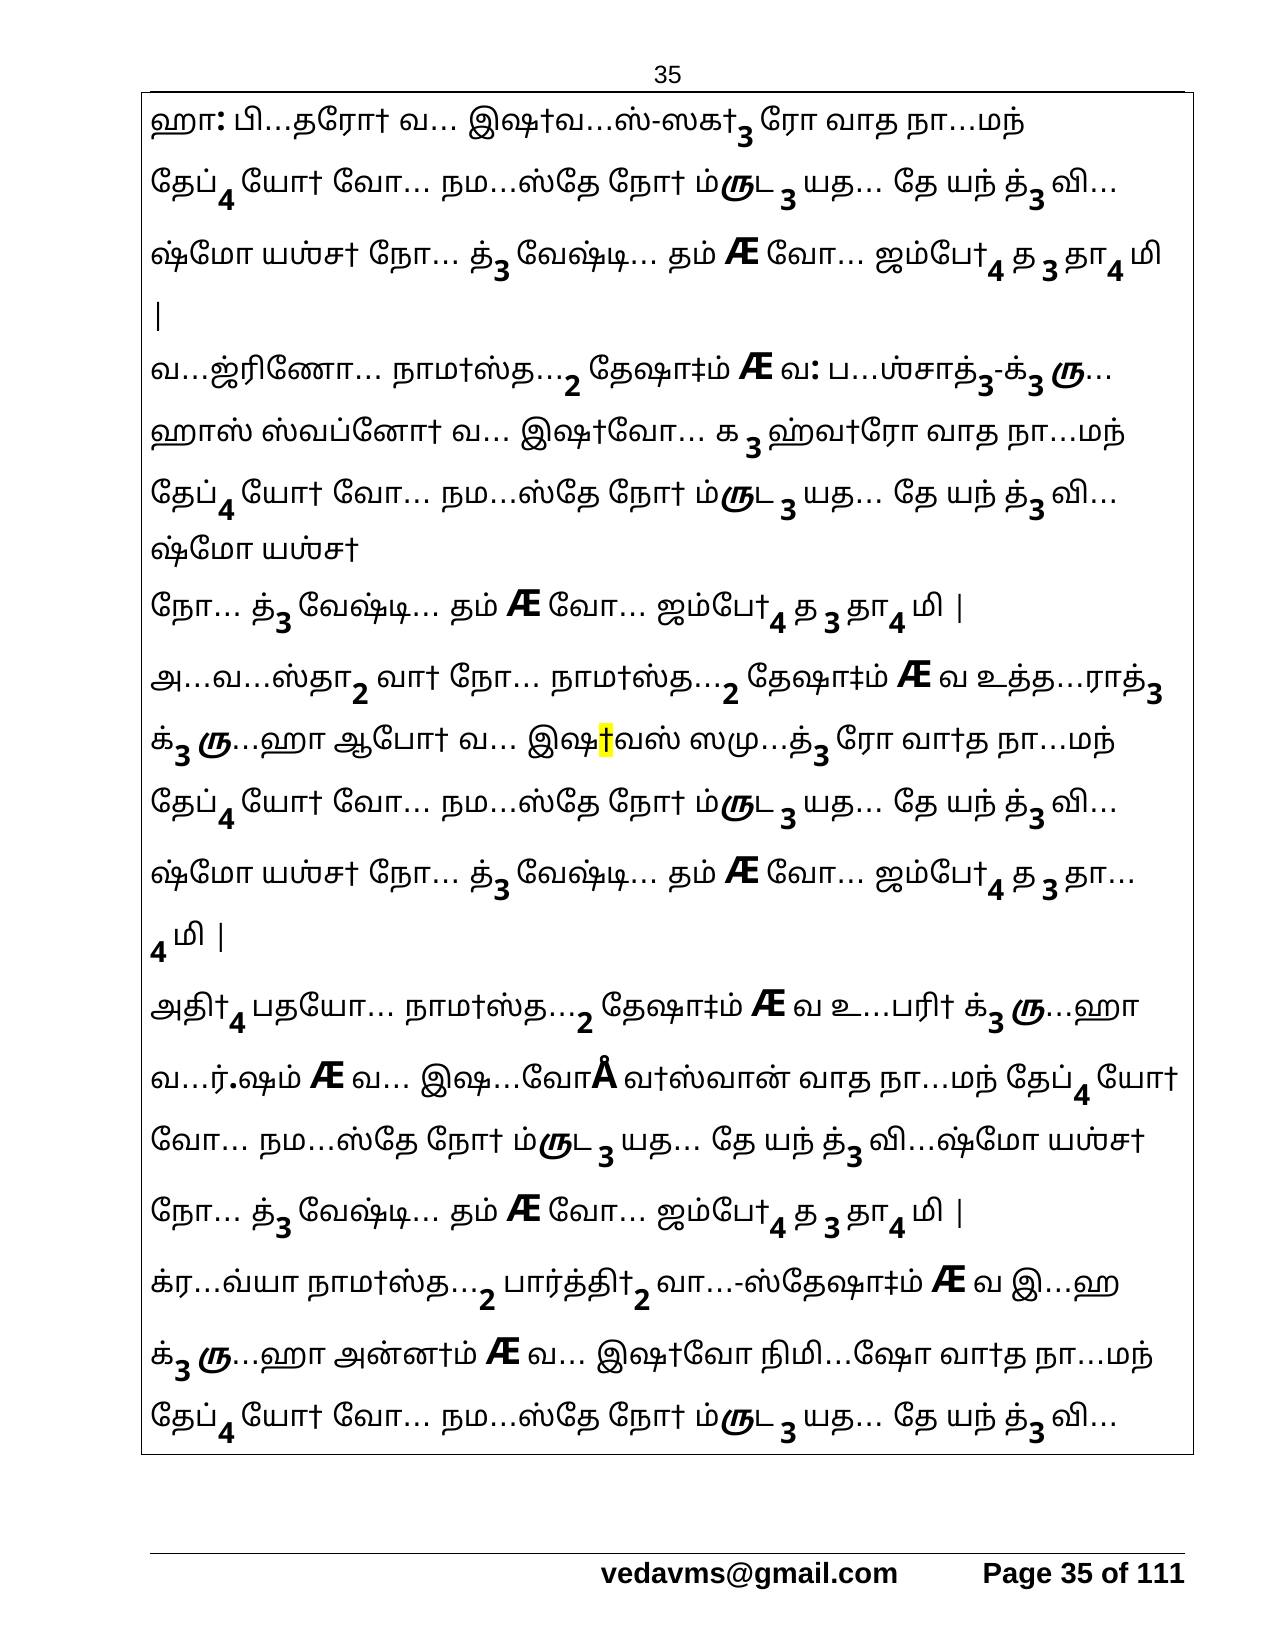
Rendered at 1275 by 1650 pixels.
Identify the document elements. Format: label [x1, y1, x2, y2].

text [142, 93, 1193, 1454]
